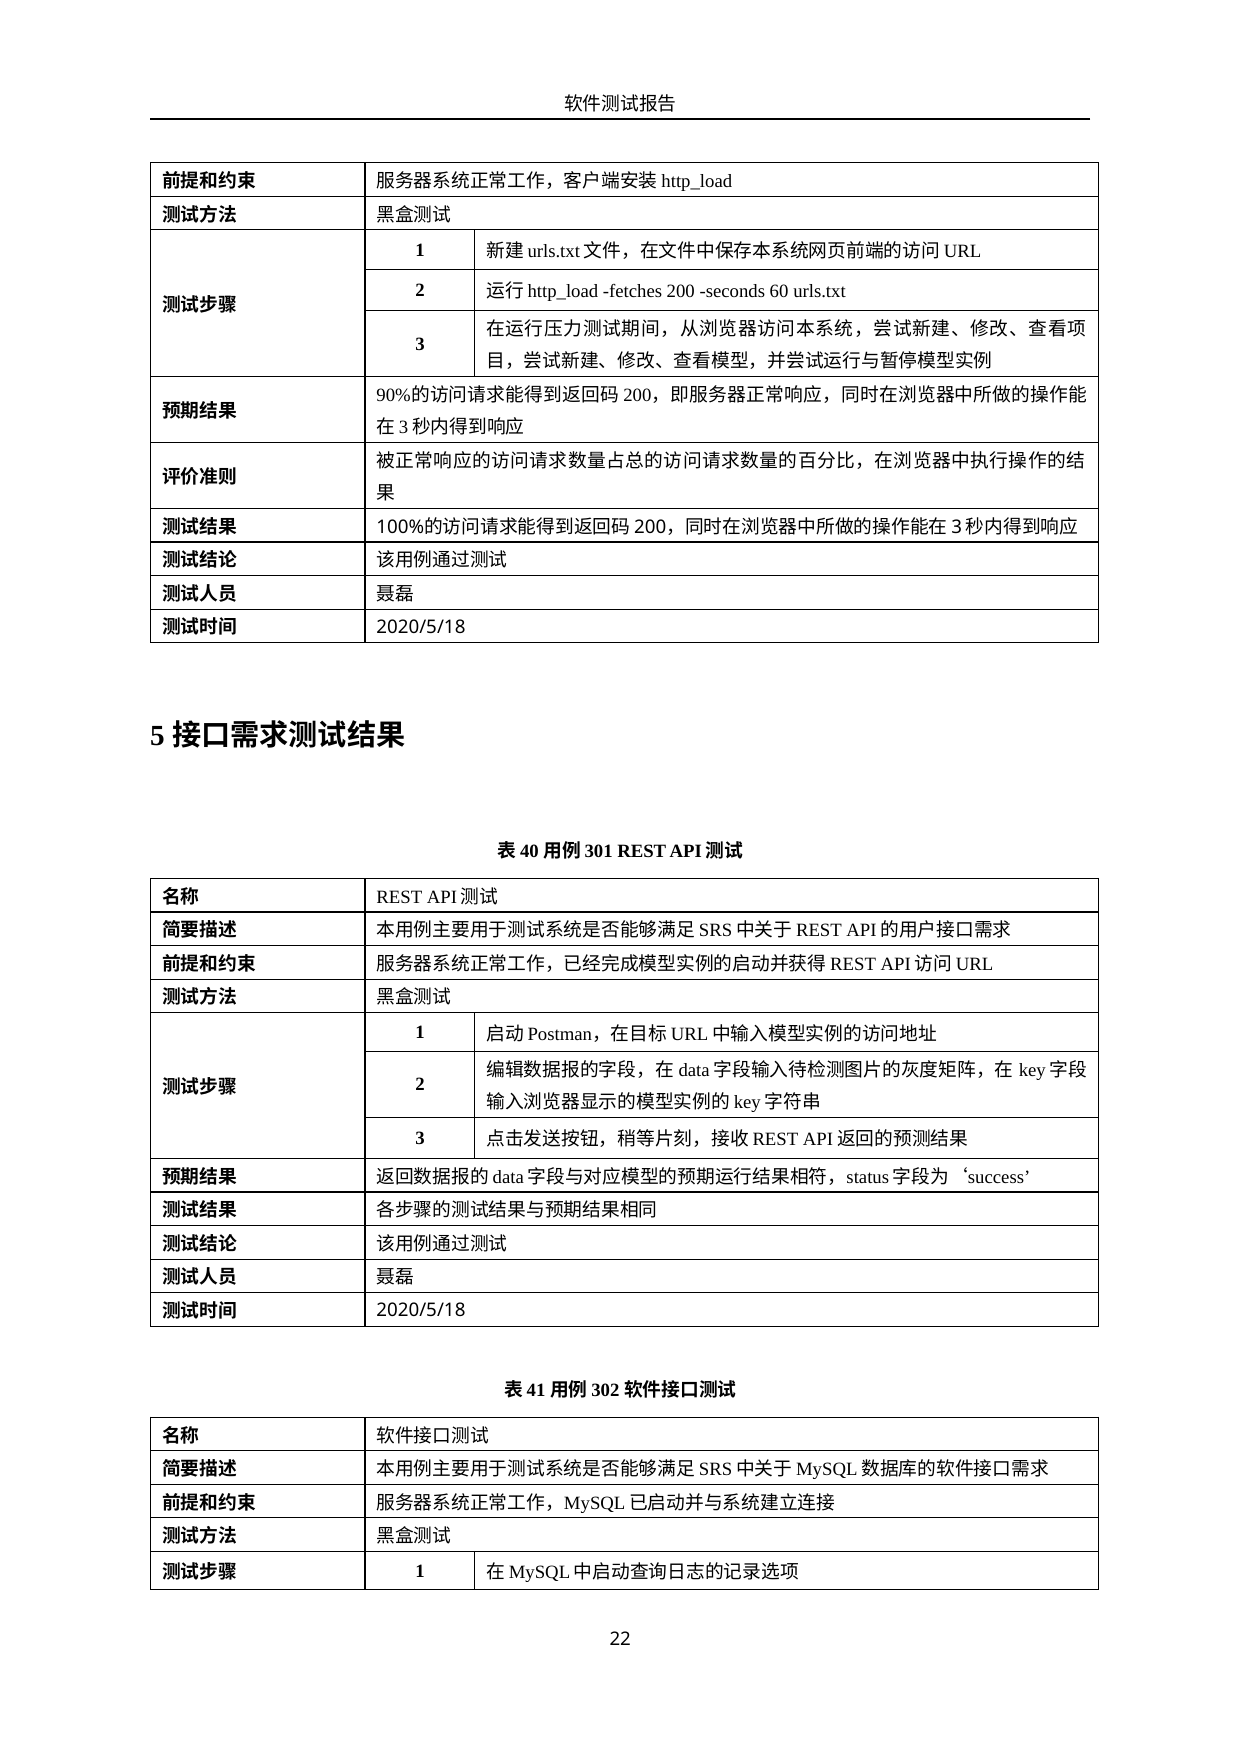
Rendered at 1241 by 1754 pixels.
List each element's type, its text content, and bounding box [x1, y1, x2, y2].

table_header 名称 [151, 879, 364, 911]
table_cell 2020/5/18 [366, 1293, 1098, 1326]
subtitle 5 接口需求测试结果 [150, 701, 1090, 766]
table_cell 预期结果 [151, 1159, 364, 1191]
table_cell 简要描述 [151, 913, 364, 945]
table_cell 在运行压力测试期间，从浏览器访问本系统，尝试新建、修改、查看项目，尝试新建、修改、查看模型，并尝试运行与暂停模型实例 [475, 311, 1098, 376]
table_cell 新建urls.txt文件，在文件中保存本系统网页前端的访问URL [475, 230, 1098, 268]
table_cell 测试时间 [151, 1293, 364, 1326]
table_cell 简要描述 [151, 1451, 364, 1484]
table_cell 2 [366, 270, 474, 310]
table_cell 100%的访问请求能得到返回码200，同时在浏览器中所做的操作能在3秒内得到响应 [366, 509, 1098, 541]
table_cell 前提和约束 [151, 1485, 364, 1517]
table_cell 各步骤的测试结果与预期结果相同 [366, 1193, 1098, 1225]
table_header 名称 [151, 1418, 364, 1450]
table_cell 1 [366, 230, 474, 268]
table_cell 在MySQL中启动查询日志的记录选项 [475, 1552, 1098, 1589]
table_cell 黑盒测试 [366, 1518, 1098, 1551]
table_cell 聂磊 [366, 1260, 1098, 1292]
table_header REST API测试 [366, 879, 1098, 911]
table_cell 聂磊 [366, 576, 1098, 608]
text 表40 用例301 REST API测试 [150, 833, 1090, 865]
text 表41 用例302 软件接口测试 [150, 1372, 1090, 1404]
table_cell 黑盒测试 [366, 197, 1098, 229]
table_cell 编辑数据报的字段，在data字段输入待检测图片的灰度矩阵，在key字段输入浏览器显示的模型实例的key字符串 [475, 1052, 1098, 1117]
table_cell 测试结论 [151, 1226, 364, 1258]
table_cell 预期结果 [151, 377, 364, 442]
table_cell 90%的访问请求能得到返回码200，即服务器正常响应，同时在浏览器中所做的操作能在3秒内得到响应 [366, 377, 1098, 442]
table_cell 该用例通过测试 [366, 543, 1098, 575]
table_cell 2020/5/18 [366, 610, 1098, 642]
table_cell 点击发送按钮，稍等片刻，接收REST API返回的预测结果 [475, 1118, 1098, 1158]
table_cell 前提和约束 [151, 946, 364, 978]
table_cell 测试步骤 [151, 230, 364, 376]
table_header 软件接口测试 [366, 1418, 1098, 1450]
table_cell 测试方法 [151, 980, 364, 1012]
table_cell 启动Postman，在目标URL中输入模型实例的访问地址 [475, 1013, 1098, 1051]
table_cell 测试结果 [151, 509, 364, 541]
table_cell 测试时间 [151, 610, 364, 642]
table_cell 3 [366, 311, 474, 376]
table_cell 该用例通过测试 [366, 1226, 1098, 1258]
table_cell 测试结论 [151, 543, 364, 575]
table_cell 被正常响应的访问请求数量占总的访问请求数量的百分比，在浏览器中执行操作的结果 [366, 443, 1098, 508]
table_cell 测试步骤 [151, 1013, 364, 1158]
table_cell 测试人员 [151, 576, 364, 608]
table_cell 测试人员 [151, 1260, 364, 1292]
table_cell 返回数据报的data字段与对应模型的预期运行结果相符，status字段为‘success’ [366, 1159, 1098, 1191]
table_cell 运行http_load -fetches 200 -seconds 60 urls.txt [475, 270, 1098, 310]
table_cell 服务器系统正常工作，客户端安装http_load [366, 163, 1098, 196]
table_cell 服务器系统正常工作，已经完成模型实例的启动并获得REST API访问URL [366, 946, 1098, 978]
table_cell 2 [366, 1052, 474, 1117]
table_cell 测试方法 [151, 1518, 364, 1551]
table_cell 测试结果 [151, 1193, 364, 1225]
table_cell 1 [366, 1013, 474, 1051]
table_cell 本用例主要用于测试系统是否能够满足SRS中关于REST API的用户接口需求 [366, 913, 1098, 945]
table_cell 测试步骤 [151, 1552, 364, 1589]
table_cell 测试方法 [151, 197, 364, 229]
table_cell 评价准则 [151, 443, 364, 508]
table_cell 3 [366, 1118, 474, 1158]
table_cell 本用例主要用于测试系统是否能够满足SRS中关于MySQL数据库的软件接口需求 [366, 1451, 1098, 1484]
table_cell 黑盒测试 [366, 980, 1098, 1012]
table_cell 1 [366, 1552, 474, 1589]
table_cell 服务器系统正常工作，MySQL已启动并与系统建立连接 [366, 1485, 1098, 1517]
table_cell 前提和约束 [151, 163, 364, 196]
